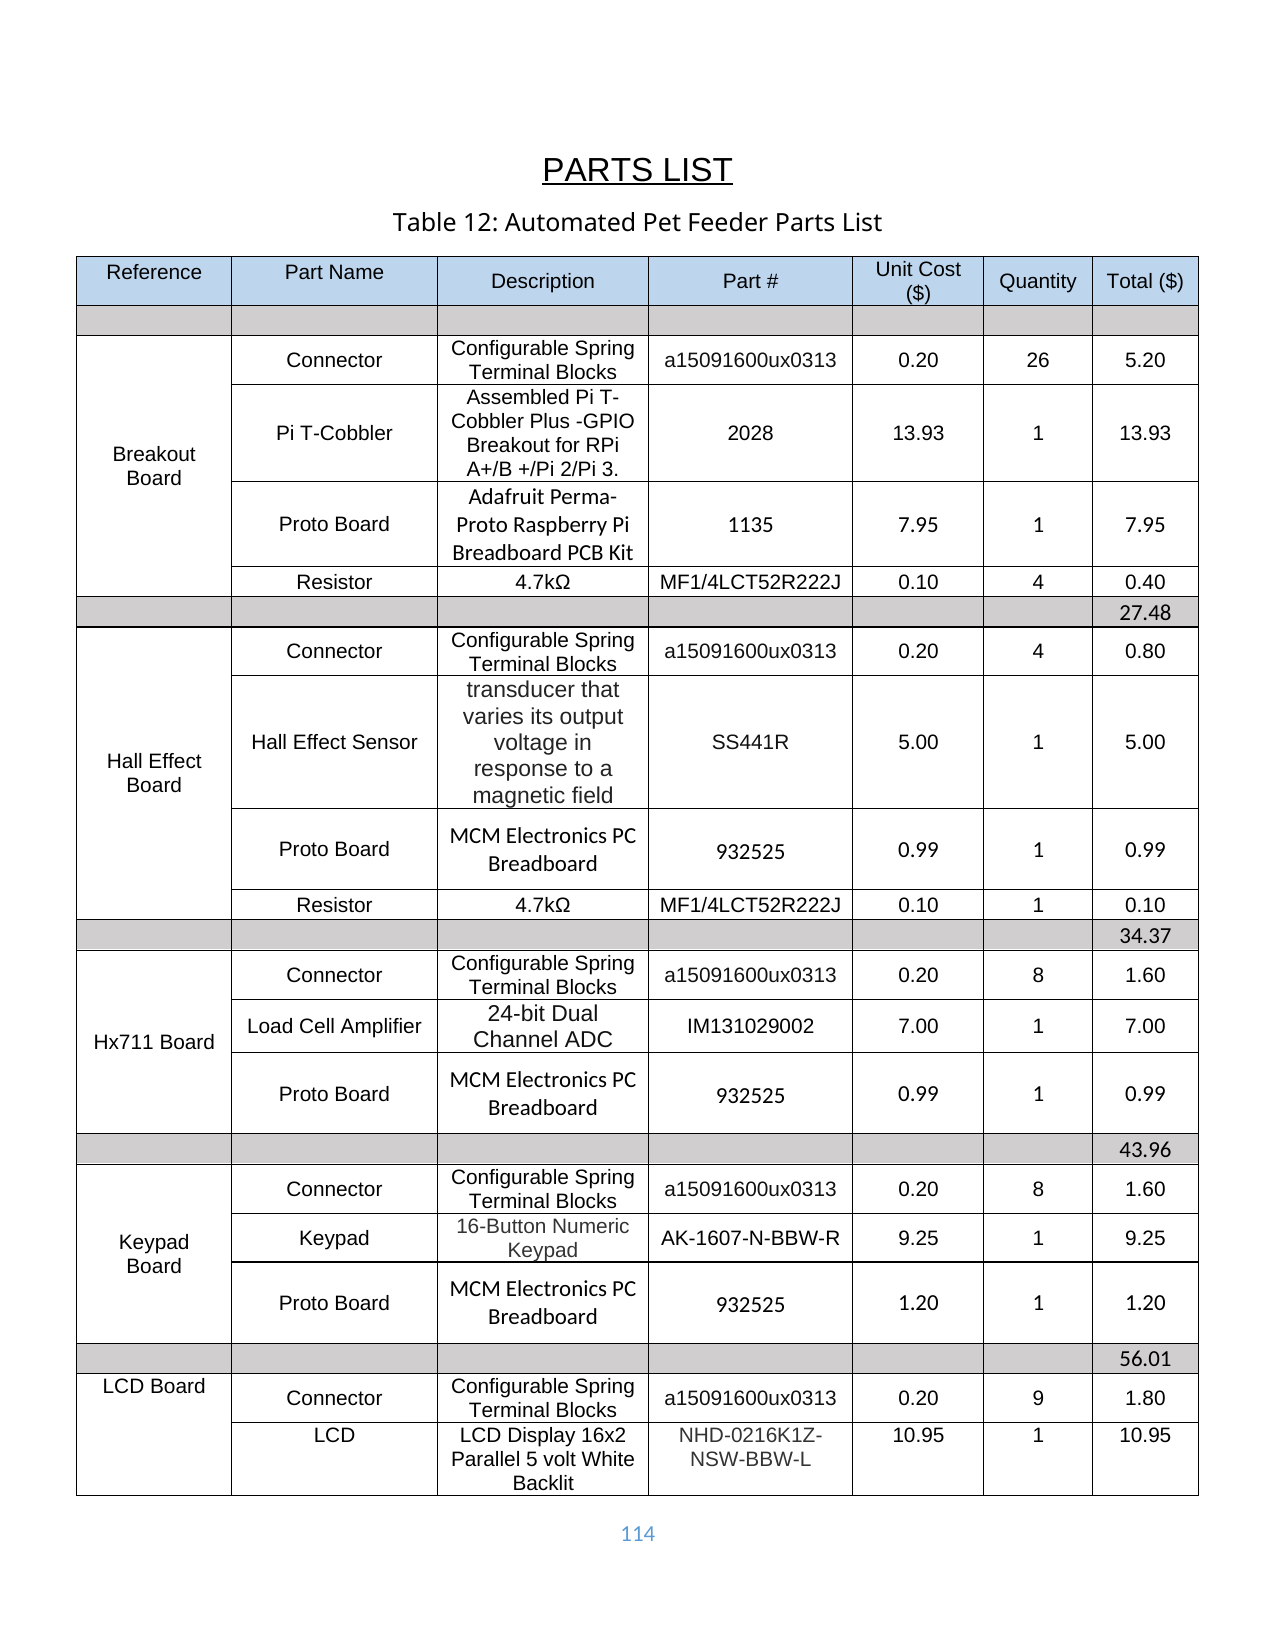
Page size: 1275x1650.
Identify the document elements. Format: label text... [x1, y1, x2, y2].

table_cell Connector [232, 1374, 437, 1422]
table_cell 4 [984, 567, 1092, 596]
table_cell 1.20 [1093, 1263, 1198, 1342]
table_cell 5.00 [1093, 676, 1198, 808]
table_cell 10.95 [853, 1423, 983, 1494]
table_cell a15091600ux0313 [649, 336, 852, 384]
table_cell 0.10 [853, 890, 983, 919]
table_cell 932525 [649, 1263, 852, 1342]
table_cell Connector [232, 1165, 437, 1212]
table_cell 26 [984, 336, 1092, 384]
table_cell [649, 1344, 852, 1373]
table_cell transducer that varies its output voltage in response to a magnetic field [438, 676, 648, 808]
table_cell 0.99 [1093, 809, 1198, 889]
table_cell Hall Effect Board [77, 628, 231, 919]
table_cell [77, 597, 231, 626]
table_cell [649, 1423, 852, 1494]
table_cell [438, 306, 648, 335]
table_cell 4 [984, 628, 1092, 675]
table_cell 9 [984, 1374, 1092, 1422]
table_cell 10.95 [1093, 1423, 1198, 1494]
table_cell Breakout Board [77, 336, 231, 596]
table_cell 1.60 [1093, 951, 1198, 998]
table_cell 1.20 [853, 1263, 983, 1342]
table_cell 1.60 [1093, 1165, 1198, 1212]
table_cell [438, 1134, 648, 1163]
table_cell Configurable Spring Terminal Blocks [438, 1374, 648, 1422]
table_cell 0.99 [853, 1053, 983, 1133]
table_cell [984, 1134, 1092, 1163]
table_cell LCD [232, 1423, 437, 1494]
table_header Unit Cost ($) [853, 257, 983, 305]
table_cell 27.48 [1093, 597, 1198, 626]
table_cell [77, 306, 231, 335]
table_cell Connector [232, 951, 437, 998]
table_cell SS441R [649, 676, 852, 808]
table_cell 1.80 [1093, 1374, 1198, 1422]
table_cell [438, 1344, 648, 1373]
table_cell [649, 920, 852, 949]
table_cell [232, 306, 437, 335]
table_cell [853, 597, 983, 626]
table_cell [853, 1344, 983, 1373]
table_cell Proto Board [232, 1263, 437, 1342]
table_cell 56.01 [1093, 1344, 1198, 1373]
table_cell [984, 1344, 1092, 1373]
table_cell 7.00 [853, 1000, 983, 1052]
table_cell [853, 306, 983, 335]
table_cell [77, 1134, 231, 1163]
table_cell 1135 [649, 482, 852, 566]
table_cell 13.93 [1093, 385, 1198, 481]
table_cell 1 [984, 1214, 1092, 1261]
table_cell Hx711 Board [77, 951, 231, 1133]
table_cell Load Cell Amplifier [232, 1000, 437, 1052]
table_header Reference [77, 257, 231, 305]
table_cell [649, 597, 852, 626]
text PARTS LIST [150, 150, 1125, 188]
table_cell Keypad Board [77, 1165, 231, 1342]
table_cell Resistor [232, 890, 437, 919]
table_cell Adafruit Perma-Proto Raspberry Pi Breadboard PCB Kit [438, 482, 648, 566]
table_cell 0.10 [853, 567, 983, 596]
table_header Quantity [984, 257, 1092, 305]
table_cell [232, 920, 437, 949]
table_header Part # [649, 257, 852, 305]
table_cell MCM Electronics PC Breadboard [438, 809, 648, 889]
table_cell MF1/4LCT52R222J [649, 890, 852, 919]
table_cell 7.00 [1093, 1000, 1198, 1052]
table_cell LCD Board [77, 1374, 231, 1494]
table_cell 0.20 [853, 336, 983, 384]
table_cell [1093, 306, 1198, 335]
table_cell 43.96 [1093, 1134, 1198, 1163]
table_cell 1 [984, 676, 1092, 808]
table_cell Pi T-Cobbler [232, 385, 437, 481]
table_cell [649, 1134, 852, 1163]
table_cell 16-Button Numeric Keypad [438, 1214, 648, 1261]
table_cell IM131029002 [649, 1000, 852, 1052]
table_cell 932525 [649, 809, 852, 889]
table_cell a15091600ux0313 [649, 1374, 852, 1422]
table_cell 0.10 [1093, 890, 1198, 919]
table_cell 34.37 [1093, 920, 1198, 949]
table_header Description [438, 257, 648, 305]
table_cell [77, 1344, 231, 1373]
table_cell Keypad [232, 1214, 437, 1261]
table_cell MCM Electronics PC Breadboard [438, 1053, 648, 1133]
table_cell 0.80 [1093, 628, 1198, 675]
table_cell 5.20 [1093, 336, 1198, 384]
table_cell 9.25 [853, 1214, 983, 1261]
table_cell 8 [984, 1165, 1092, 1212]
table_cell Configurable Spring Terminal Blocks [438, 336, 648, 384]
table_cell 7.95 [853, 482, 983, 566]
table_cell Resistor [232, 567, 437, 596]
table_cell [232, 597, 437, 626]
table_cell 0.99 [853, 809, 983, 889]
table_cell 1 [984, 482, 1092, 566]
table_cell 8 [984, 951, 1092, 998]
table_cell 0.20 [853, 951, 983, 998]
table_cell 0.99 [1093, 1053, 1198, 1133]
table_cell MF1/4LCT52R222J [649, 567, 852, 596]
table_cell a15091600ux0313 [649, 1165, 852, 1212]
table_cell 932525 [649, 1053, 852, 1133]
table_cell 4.7kΩ [438, 890, 648, 919]
table_cell 1 [984, 1053, 1092, 1133]
table_cell Connector [232, 336, 437, 384]
table_header Total ($) [1093, 257, 1198, 305]
table_cell 7.95 [1093, 482, 1198, 566]
table_cell [232, 1134, 437, 1163]
table_cell Hall Effect Sensor [232, 676, 437, 808]
table_cell 1 [984, 809, 1092, 889]
table_cell 2028 [649, 385, 852, 481]
table_cell [853, 920, 983, 949]
table_cell [438, 920, 648, 949]
table_cell Configurable Spring Terminal Blocks [438, 628, 648, 675]
table_cell Connector [232, 628, 437, 675]
text Table 12: Automated Pet Feeder Parts List [150, 205, 1125, 239]
table_cell 1 [984, 1000, 1092, 1052]
table_cell [232, 1344, 437, 1373]
table_cell 1 [984, 1263, 1092, 1342]
table_cell 9.25 [1093, 1214, 1198, 1261]
table_cell 0.20 [853, 1374, 983, 1422]
table_cell [984, 306, 1092, 335]
table_cell [77, 920, 231, 949]
table_cell Proto Board [232, 809, 437, 889]
table_cell Proto Board [232, 1053, 437, 1133]
table_cell a15091600ux0313 [649, 628, 852, 675]
table_header Part Name [232, 257, 437, 305]
table_cell 4.7kΩ [438, 567, 648, 596]
table_cell 0.40 [1093, 567, 1198, 596]
table_cell [649, 306, 852, 335]
table_cell [853, 1134, 983, 1163]
table_cell [984, 920, 1092, 949]
table_cell Configurable Spring Terminal Blocks [438, 1165, 648, 1212]
table_cell [438, 597, 648, 626]
table_cell 0.20 [853, 628, 983, 675]
table_cell 1 [984, 1423, 1092, 1494]
table_cell Proto Board [232, 482, 437, 566]
table_cell 0.20 [853, 1165, 983, 1212]
table_cell Configurable Spring Terminal Blocks [438, 951, 648, 998]
table_cell [984, 597, 1092, 626]
table_cell 13.93 [853, 385, 983, 481]
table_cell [438, 1423, 648, 1494]
table_cell 1 [984, 385, 1092, 481]
table_cell a15091600ux0313 [649, 951, 852, 998]
table_cell MCM Electronics PC Breadboard [438, 1263, 648, 1342]
table_cell 5.00 [853, 676, 983, 808]
table_cell AK-1607-N-BBW-R [649, 1214, 852, 1261]
table_cell 1 [984, 890, 1092, 919]
table_cell 24-bit Dual Channel ADC [438, 1000, 648, 1052]
table_cell Assembled Pi T-Cobbler Plus -GPIO Breakout for RPi A+/B +/Pi 2/Pi 3. [438, 385, 648, 481]
